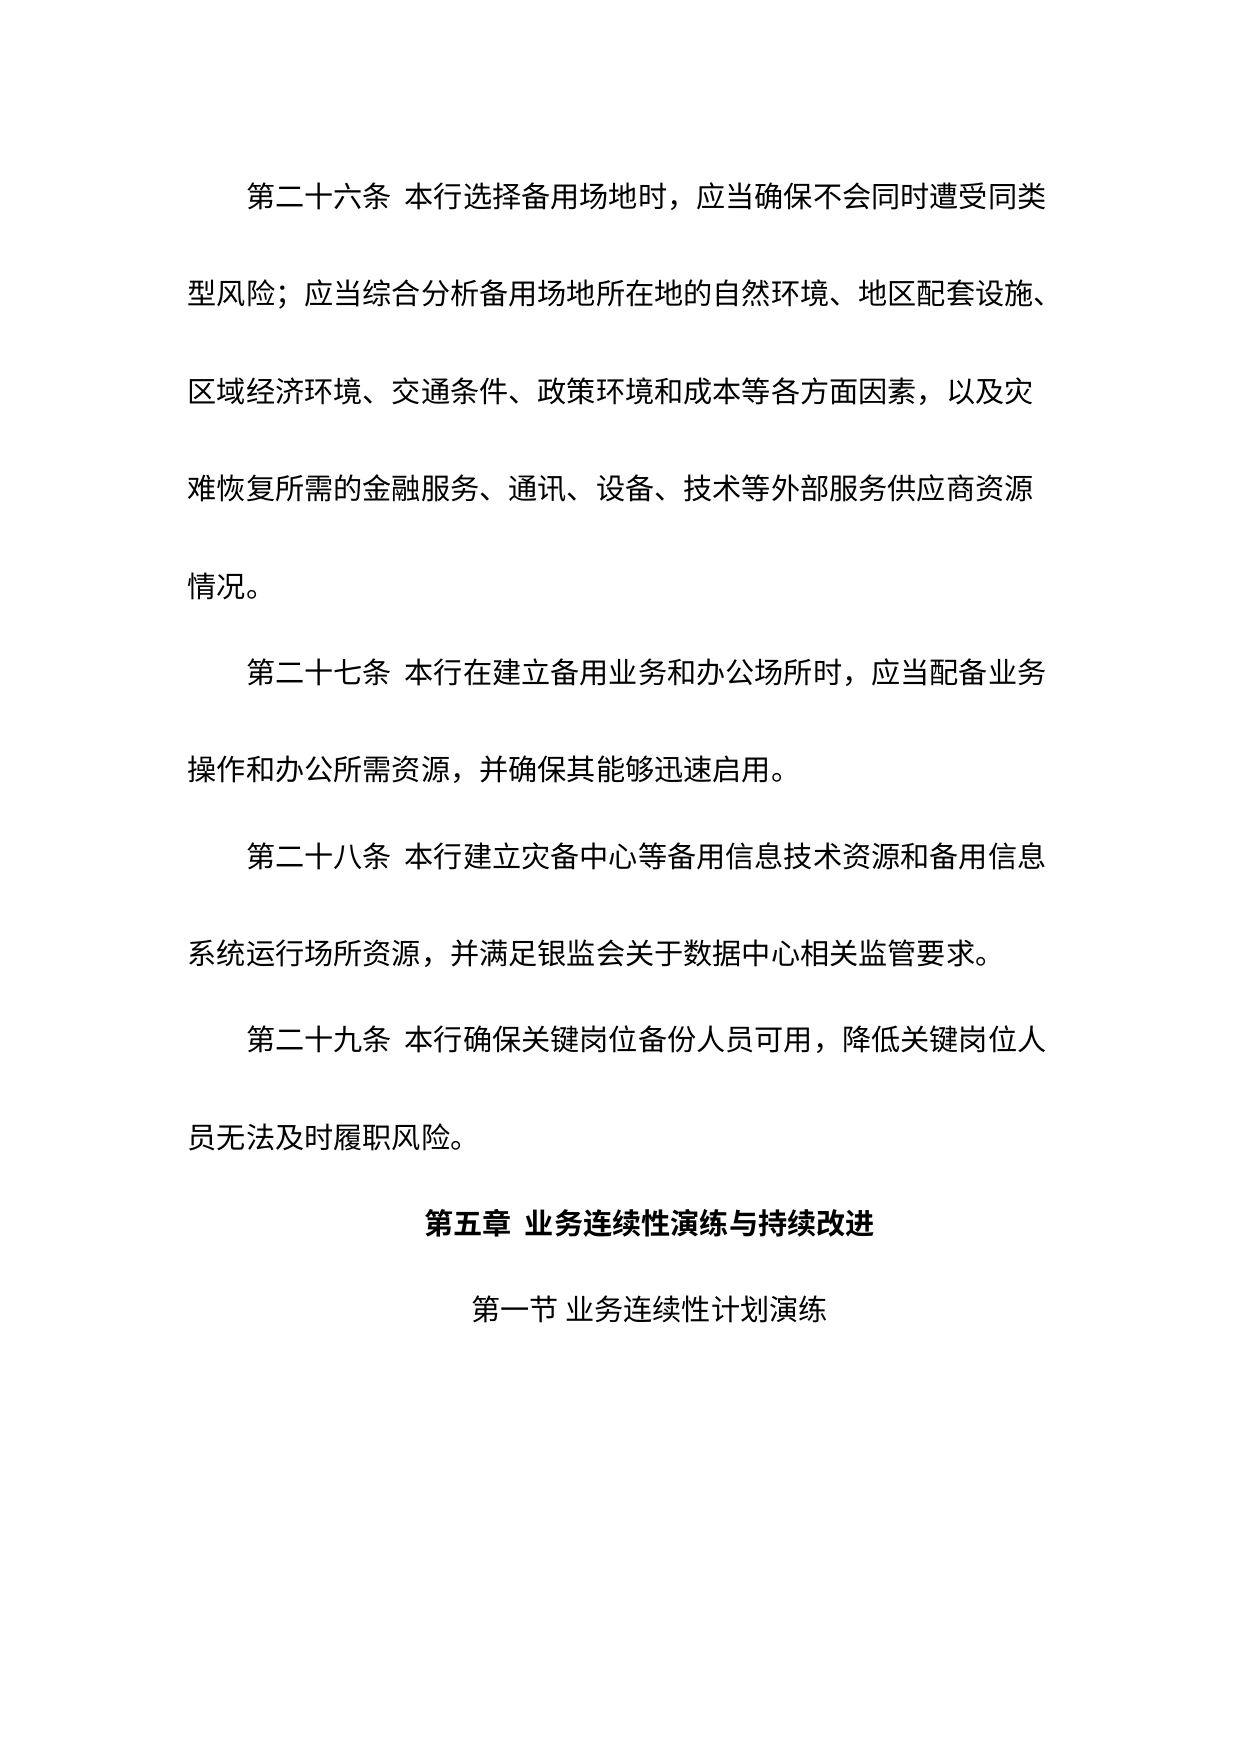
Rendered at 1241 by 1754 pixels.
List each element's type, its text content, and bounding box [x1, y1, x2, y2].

text 第二十七条 本行在建立备用业务和办公场所时，应当配备业务操作和办公所需资源，并确保其能够迅速启用。 [187, 638, 1053, 801]
text 第五章 业务连续性演练与持续改进 [187, 1189, 1053, 1254]
text 第二十九条 本行确保关键岗位备份人员可用，降低关键岗位人员无法及时履职风险。 [187, 1005, 1053, 1168]
text 第一节 业务连续性计划演练 [187, 1275, 1053, 1340]
text 第二十六条 本行选择备用场地时，应当确保不会同时遭受同类型风险；应当综合分析备用场地所在地的自然环境、地区配套设施、区域经济环境、交通条件、政策环境和成本等各方面因素，以及灾难恢复所需的金融服务、通讯、设备、技术等外部服务供应商资源情况。 [187, 162, 1053, 617]
text 第二十八条 本行建立灾备中心等备用信息技术资源和备用信息系统运行场所资源，并满足银监会关于数据中心相关监管要求。 [187, 822, 1053, 984]
